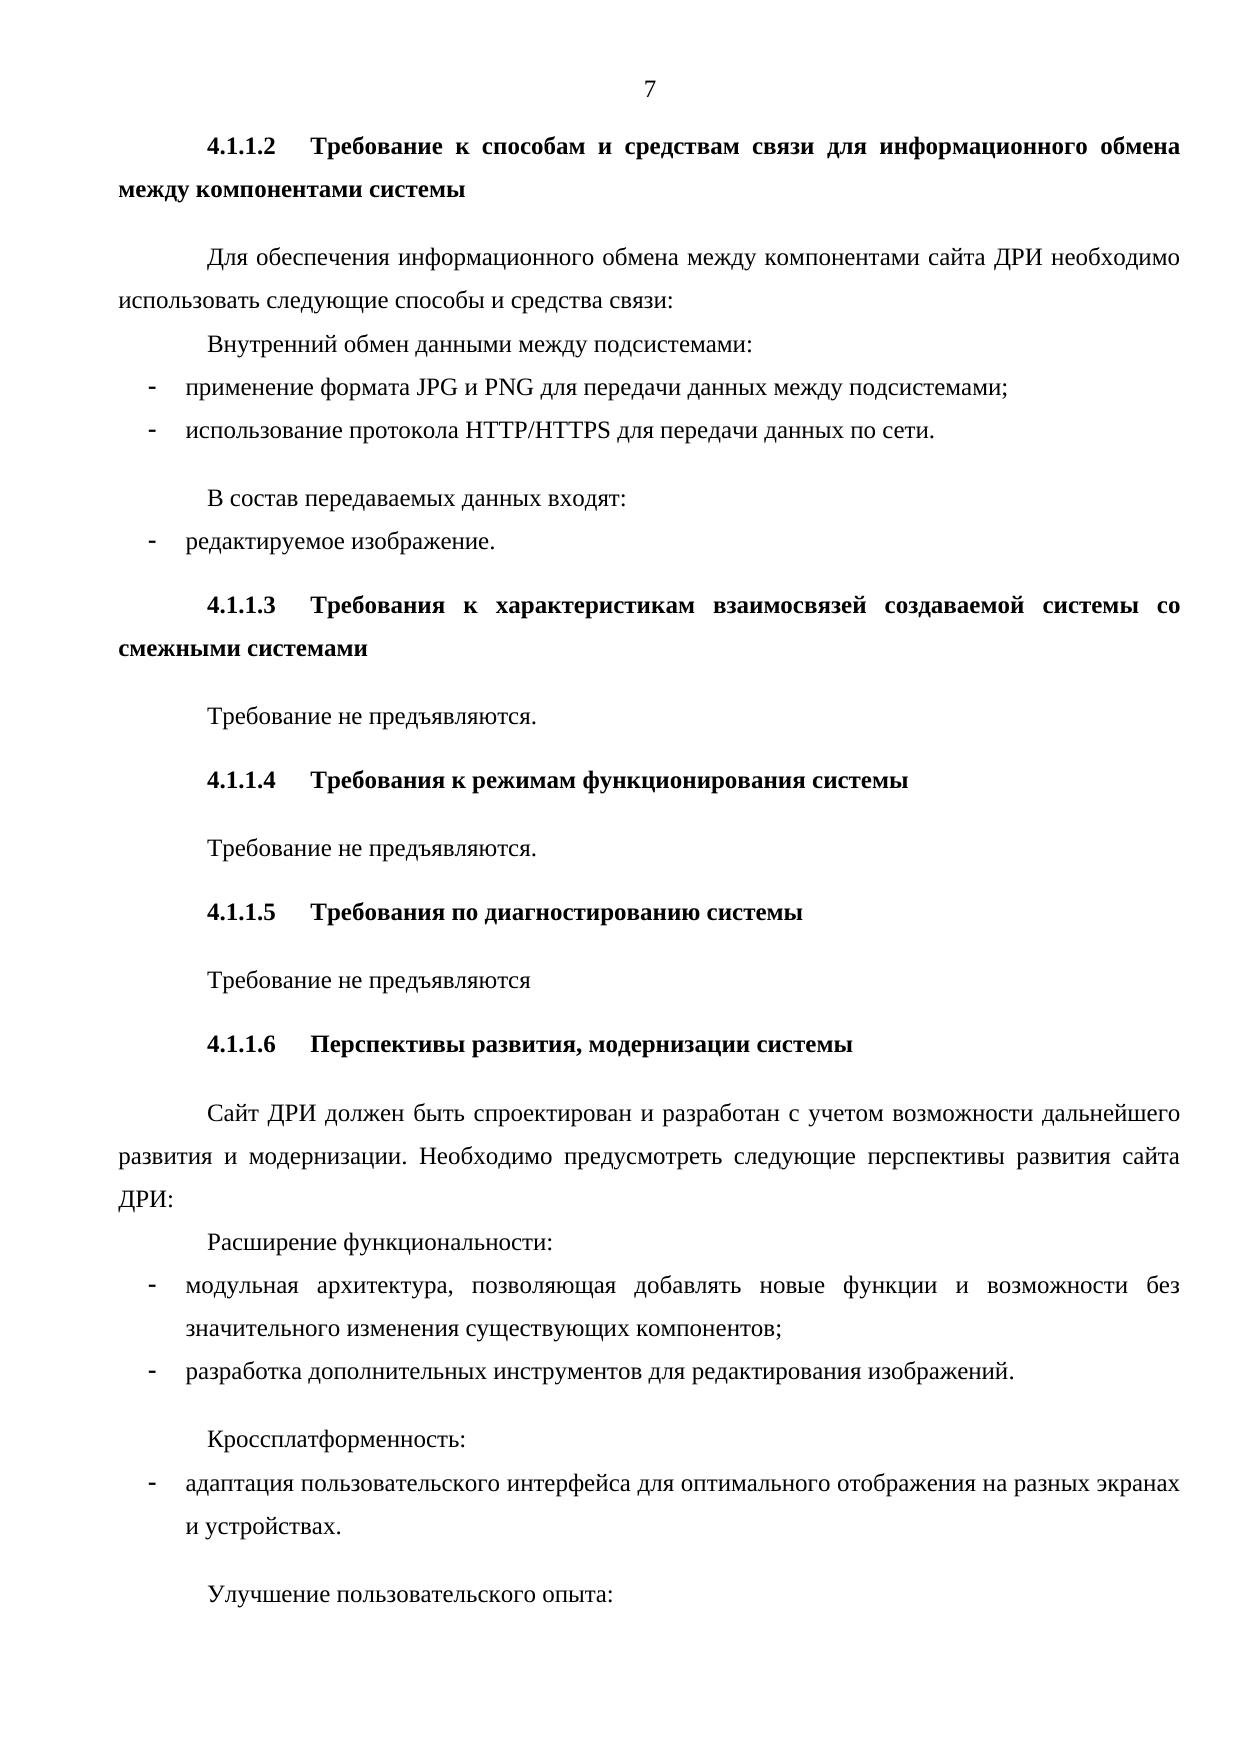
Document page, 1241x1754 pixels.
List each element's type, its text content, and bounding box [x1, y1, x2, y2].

text Требование не предъявляются. [118, 701, 1181, 730]
text Внутренний обмен данными между подсистемами: [118, 329, 1181, 357]
text Сайт ДРИ должен быть спроектирован и разработан с учетом возможности дальнейшего развития и модернизации. Необходимо предусмотреть следующие перспективы развития сайта ДРИ: [118, 1098, 1181, 1213]
list разработка дополнительных инструментов для редактирования изображений. [148, 1356, 1181, 1385]
list использование протокола HTTP/HTTPS для передачи данных по сети. [148, 415, 1181, 444]
text Кроссплатформенность: [118, 1424, 1181, 1453]
subtitle Требование к способам и средствам связи для информационного обмена между компонентами системы [118, 131, 1181, 203]
text Для обеспечения информационного обмена между компонентами сайта ДРИ необходимо использовать следующие способы и средства связи: [118, 242, 1181, 314]
list адаптация пользовательского интерфейса для оптимального отображения на разных экранах и устройствах. [148, 1468, 1181, 1539]
text Требование не предъявляются. [118, 833, 1181, 862]
text В состав передаваемых данных входят: [118, 483, 1181, 512]
text Улучшение пользовательского опыта: [118, 1579, 1181, 1608]
list модульная архитектура, позволяющая добавлять новые функции и возможности без значительного изменения существующих компонентов; [148, 1270, 1181, 1342]
subtitle Требования к режимам функционирования системы [118, 765, 1181, 794]
list применение формата JPG и PNG для передачи данных между подсистемами; [148, 372, 1181, 401]
subtitle Перспективы развития, модернизации системы [118, 1029, 1181, 1058]
text Расширение функциональности: [118, 1227, 1181, 1256]
list редактируемое изображение. [148, 526, 1181, 555]
subtitle Требования по диагностированию системы [118, 897, 1181, 926]
subtitle Требования к характеристикам взаимосвязей создаваемой системы со смежными системами [118, 590, 1181, 662]
text Требование не предъявляются [118, 966, 1181, 994]
